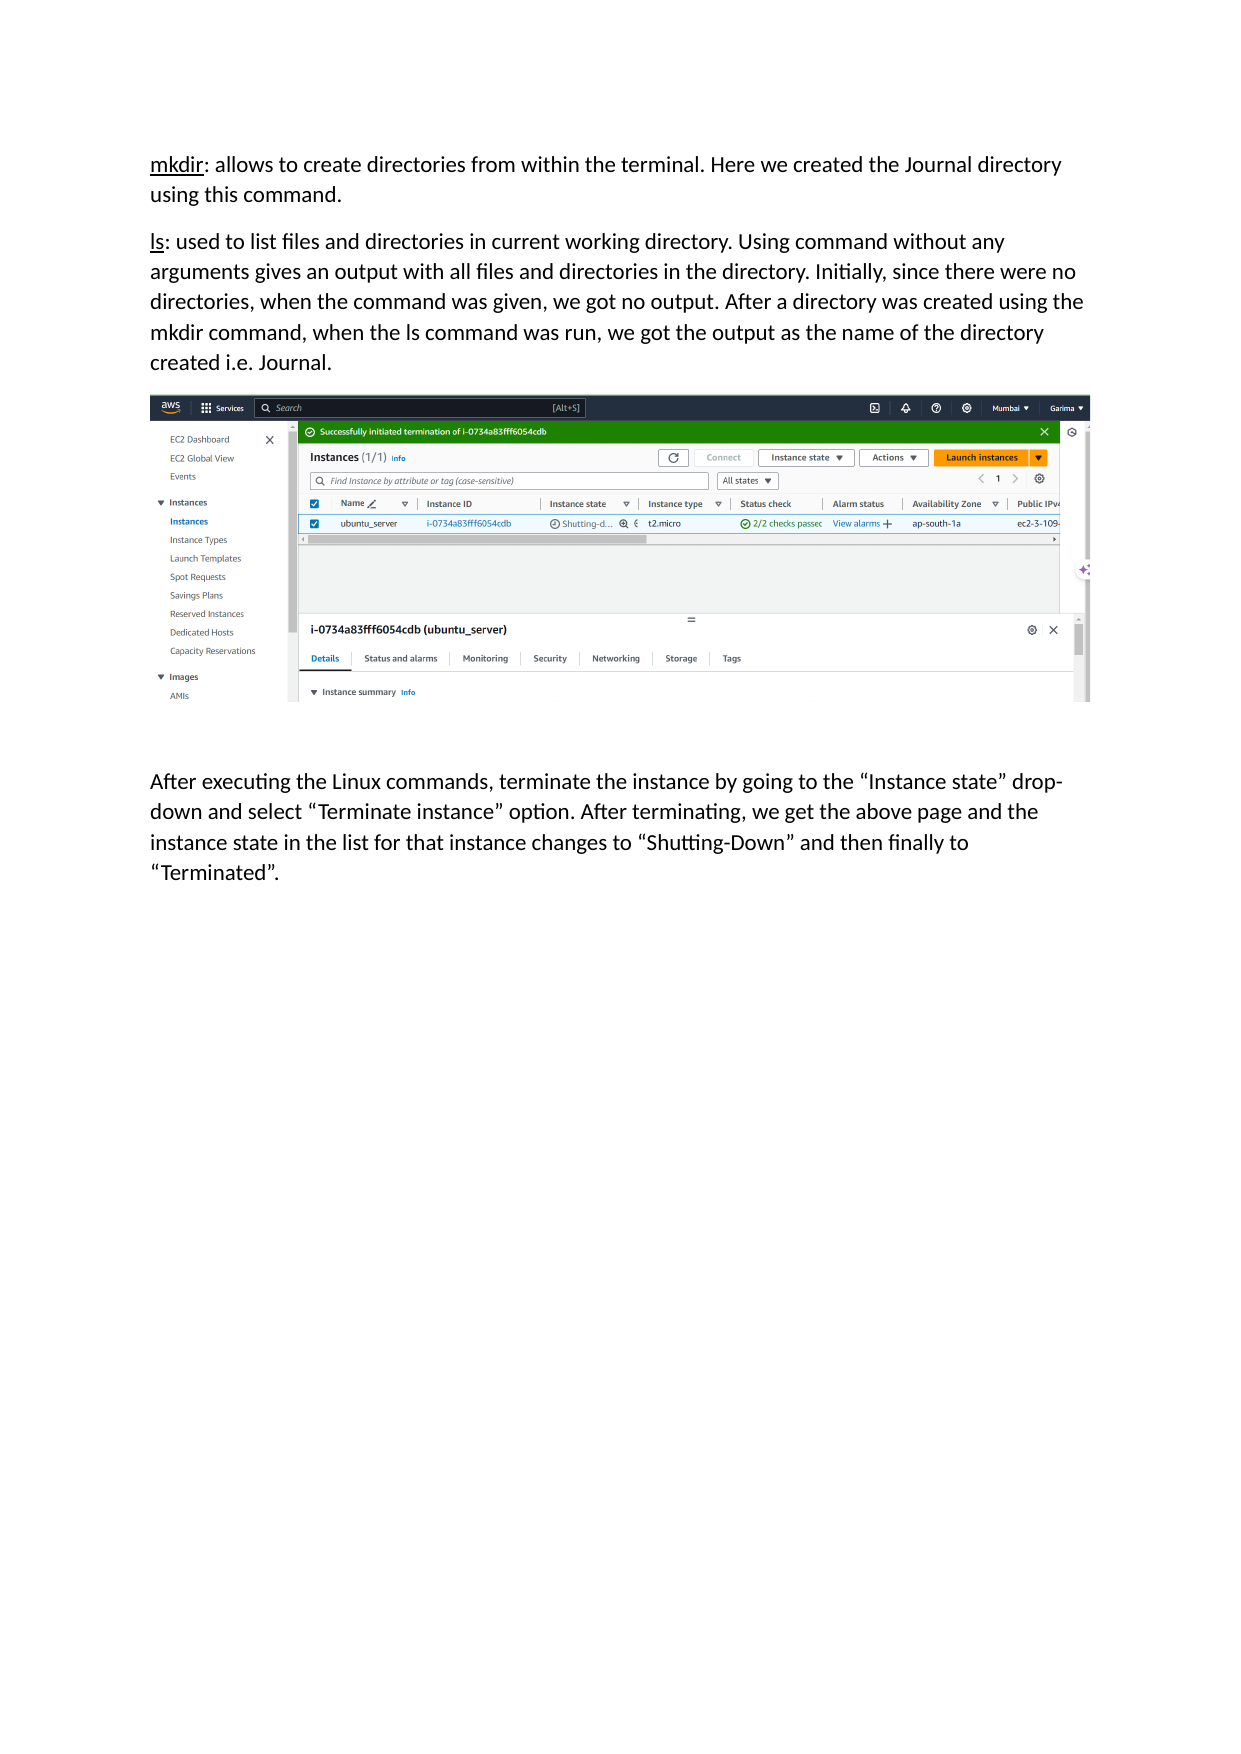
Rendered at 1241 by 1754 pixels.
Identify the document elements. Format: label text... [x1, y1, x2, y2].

text After executing the Linux commands, terminate the instance by going to the “Instance state” drop-down and select “Terminate instance” option. After terminating, we get the above page and the instance state in the list for that instance changes to “Shutting-Down” and then finally to “Terminated”. [150, 767, 1090, 886]
text mkdir: allows to create directories from within the terminal. Here we created the Journal directory using this command. [150, 150, 1090, 208]
text ls: used to list files and directories in current working directory. Using command without any arguments gives an output with all files and directories in the directory. Initially, since there were no directories, when the command was given, we got no output. After a directory was created using the mkdir command, when the ls command was run, we got the output as the name of the directory created i.e. Journal. [150, 227, 1090, 376]
picture [150, 394, 1091, 702]
